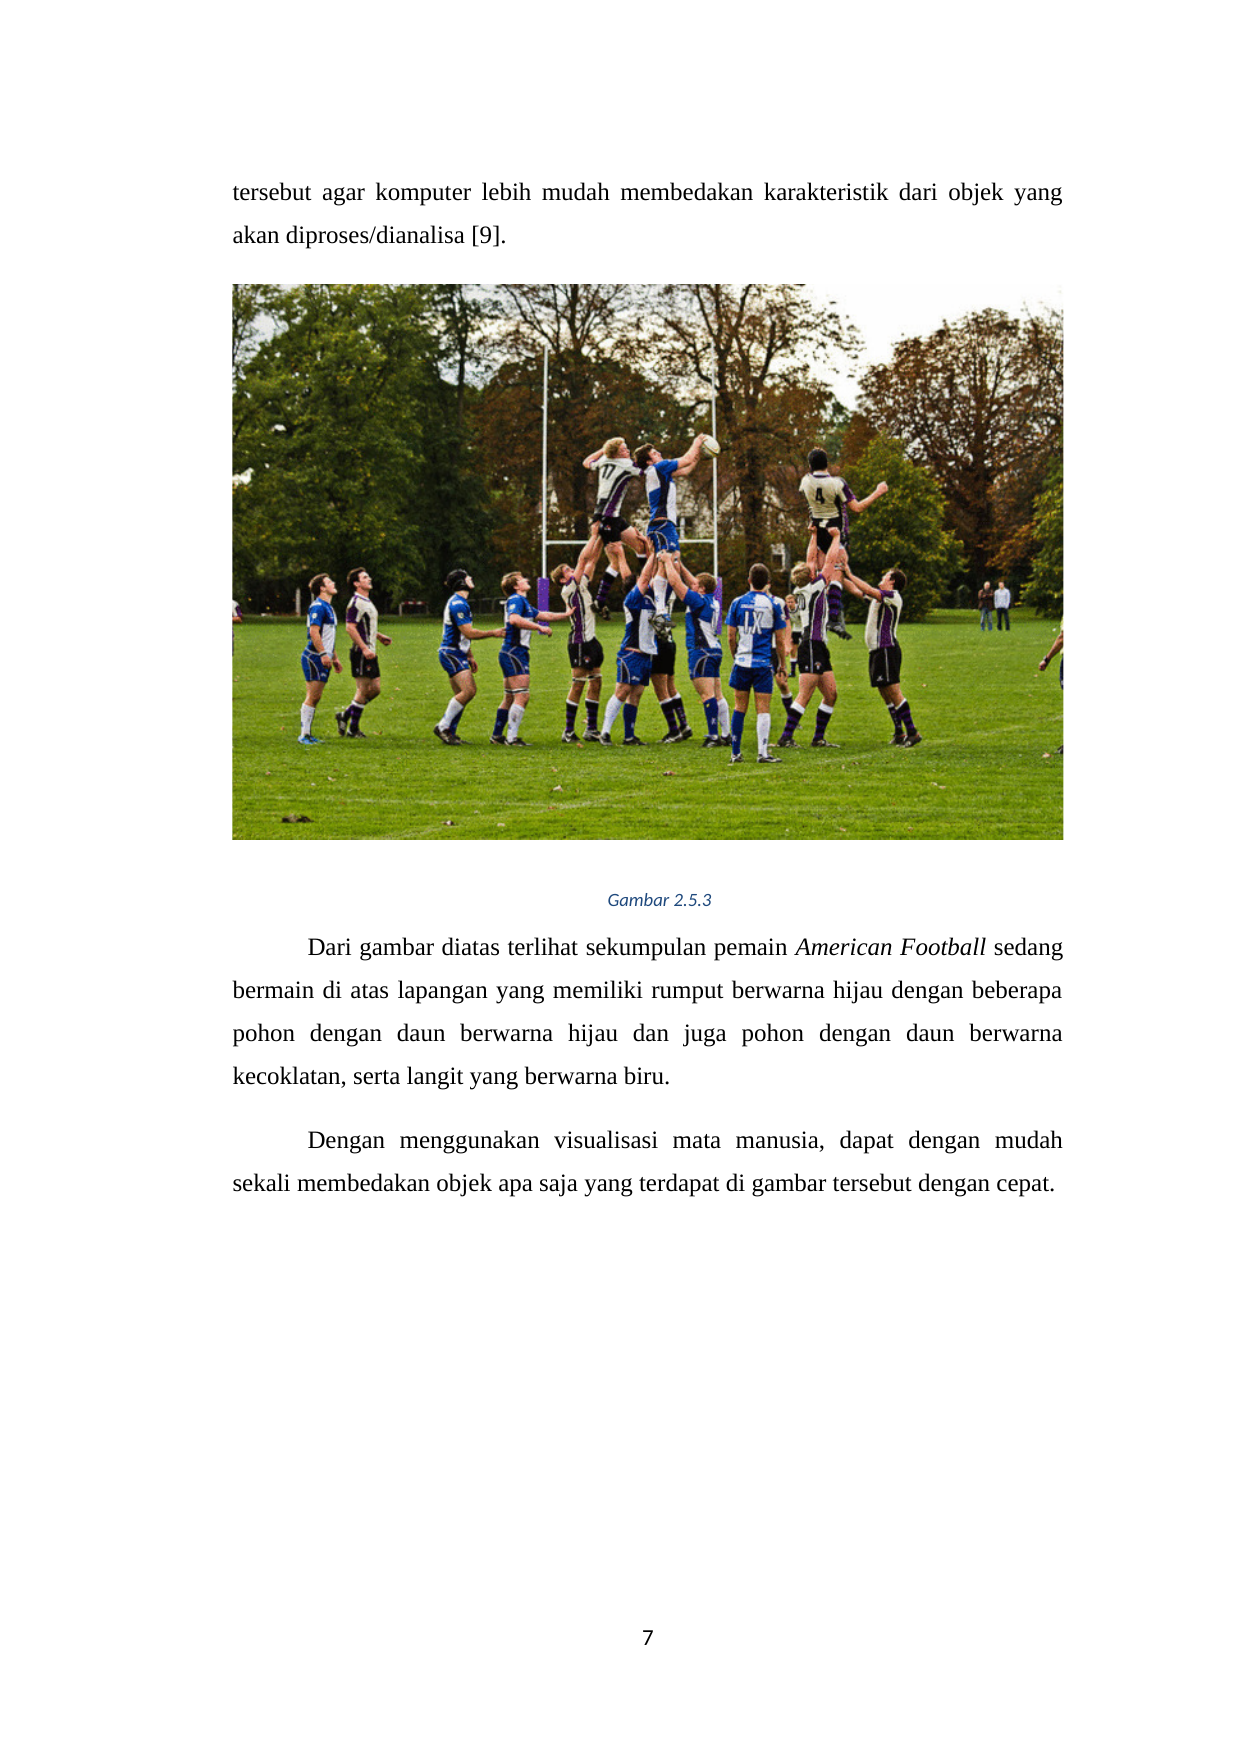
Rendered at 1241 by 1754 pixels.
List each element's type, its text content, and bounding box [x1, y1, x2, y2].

text Gambar 2.5.3 [532, 888, 1063, 911]
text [232, 177, 1063, 249]
picture [232, 284, 1064, 840]
text Dari gambar diatas terlihat sekumpulan pemain American Football sedang bermain di atas lapangan yang memiliki rumput berwarna hijau dengan beberapa pohon dengan daun berwarna hijau dan juga pohon dengan daun berwarna kecoklatan, serta langit yang berwarna biru. [232, 932, 1063, 1090]
text Dengan menggunakan visualisasi mata manusia, dapat dengan mudah sekali membedakan objek apa saja yang terdapat di gambar tersebut dengan cepat. [232, 1125, 1063, 1197]
